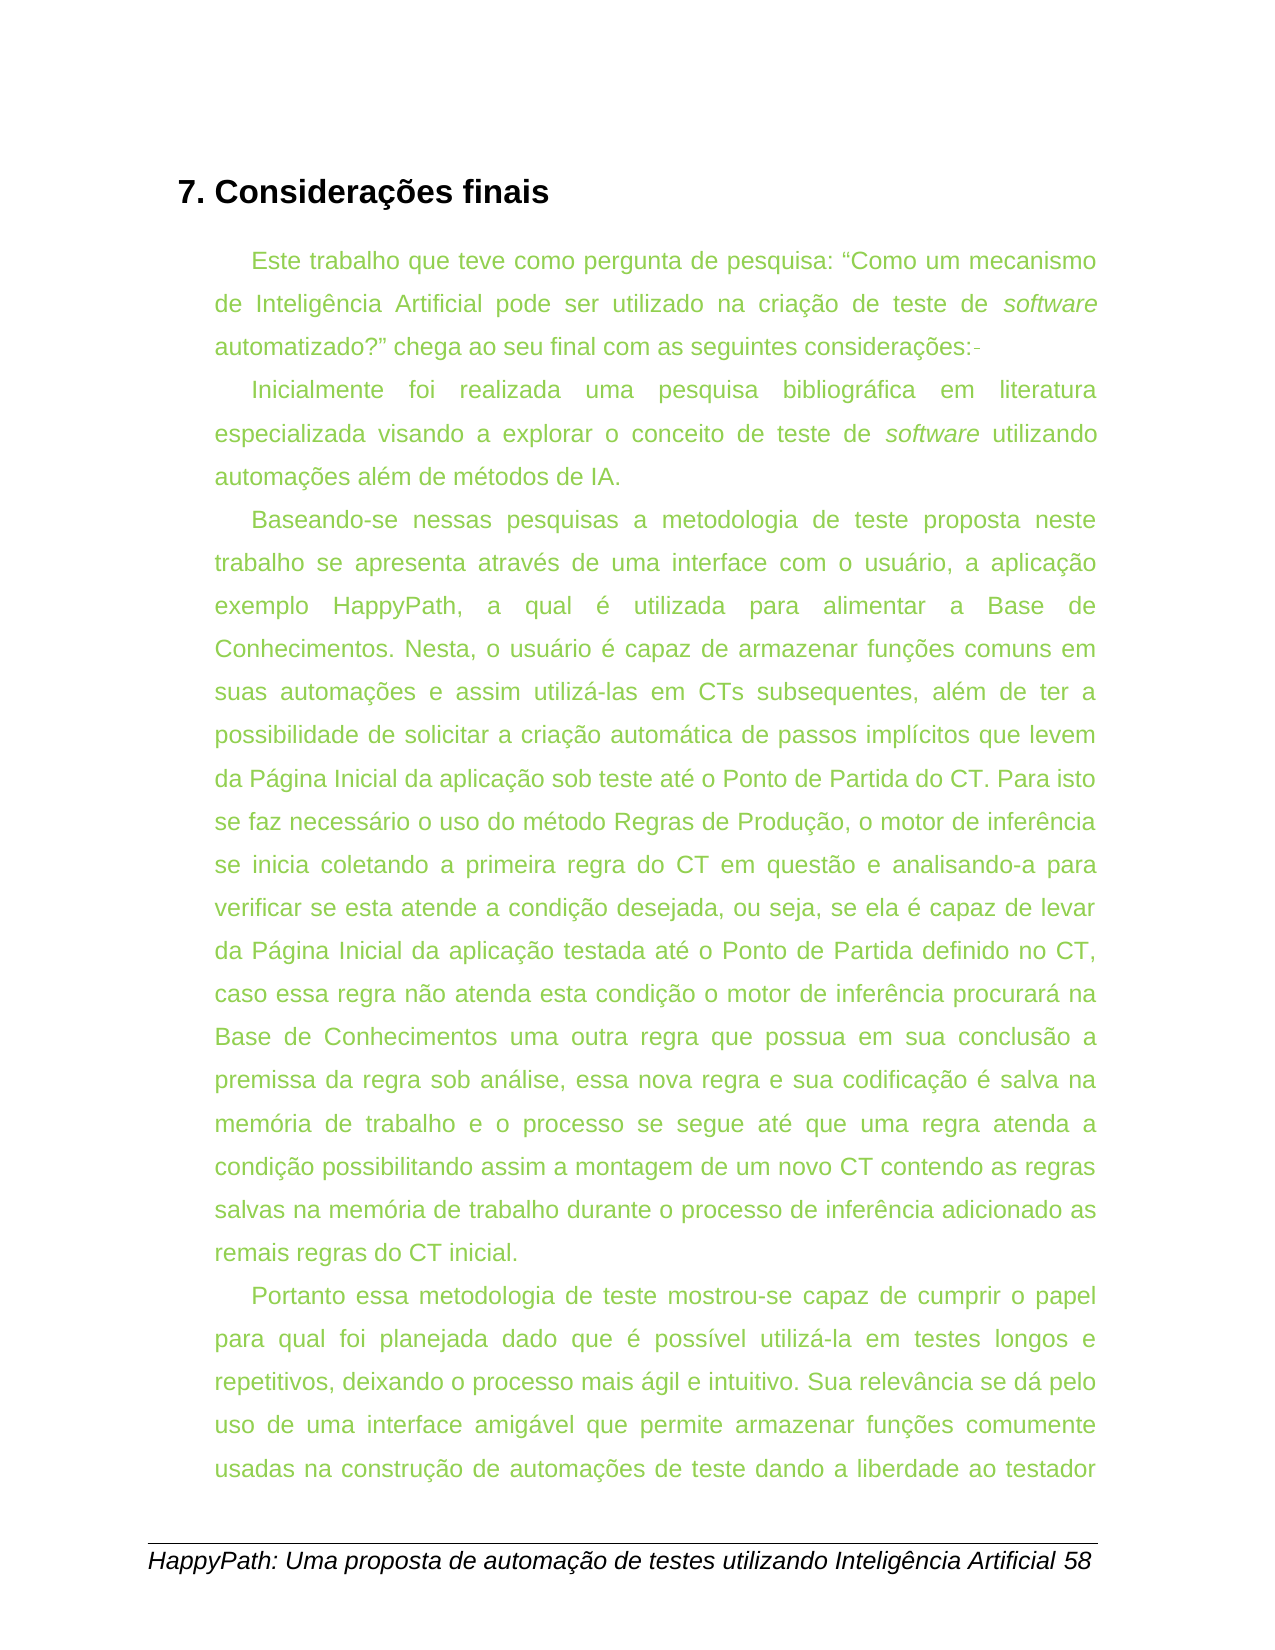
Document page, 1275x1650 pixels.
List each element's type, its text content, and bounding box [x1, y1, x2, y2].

subtitle 7. Considerações finais [177, 173, 1098, 211]
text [214, 1281, 1098, 1482]
text Baseando-se nessas pesquisas a metodologia de teste proposta neste trabalho se apresenta através de uma interface com o usuário, a aplicação exemplo HappyPath, a qual é utilizada para alimentar a Base de Conhecimentos. Nesta, o usuário é capaz de armazenar funções comuns em suas automações e assim utilizá-las em CTs subsequentes, além de ter a possibilidade de solicitar a criação automática de passos implícitos que levem da Página Inicial da aplicação sob teste até o Ponto de Partida do CT. Para isto se faz necessário o uso do método Regras de Produção, o motor de inferência se inicia coletando a primeira regra do CT em questão e analisando-a para verificar se esta atende a condição desejada, ou seja, se ela é capaz de levar da Página Inicial da aplicação testada até o Ponto de Partida definido no CT, caso essa regra não atenda esta condição o motor de inferência procurará na Base de Conhecimentos uma outra regra que possua em sua conclusão a premissa da regra sob análise, essa nova regra e sua codificação é salva na memória de trabalho e o processo se segue até que uma regra atenda a condição possibilitando assim a montagem de um novo CT contendo as regras salvas na memória de trabalho durante o processo de inferência adicionado as remais regras do CT inicial. [214, 505, 1098, 1267]
text Inicialmente foi realizada uma pesquisa bibliográfica em literatura especializada visando a explorar o conceito de teste de software utilizando automações além de métodos de IA. [214, 375, 1098, 490]
text Este trabalho que teve como pergunta de pesquisa: “Como um mecanismo de Inteligência Artificial pode ser utilizado na criação de teste de software automatizado?” chega ao seu final com as seguintes considerações: [214, 246, 1098, 361]
